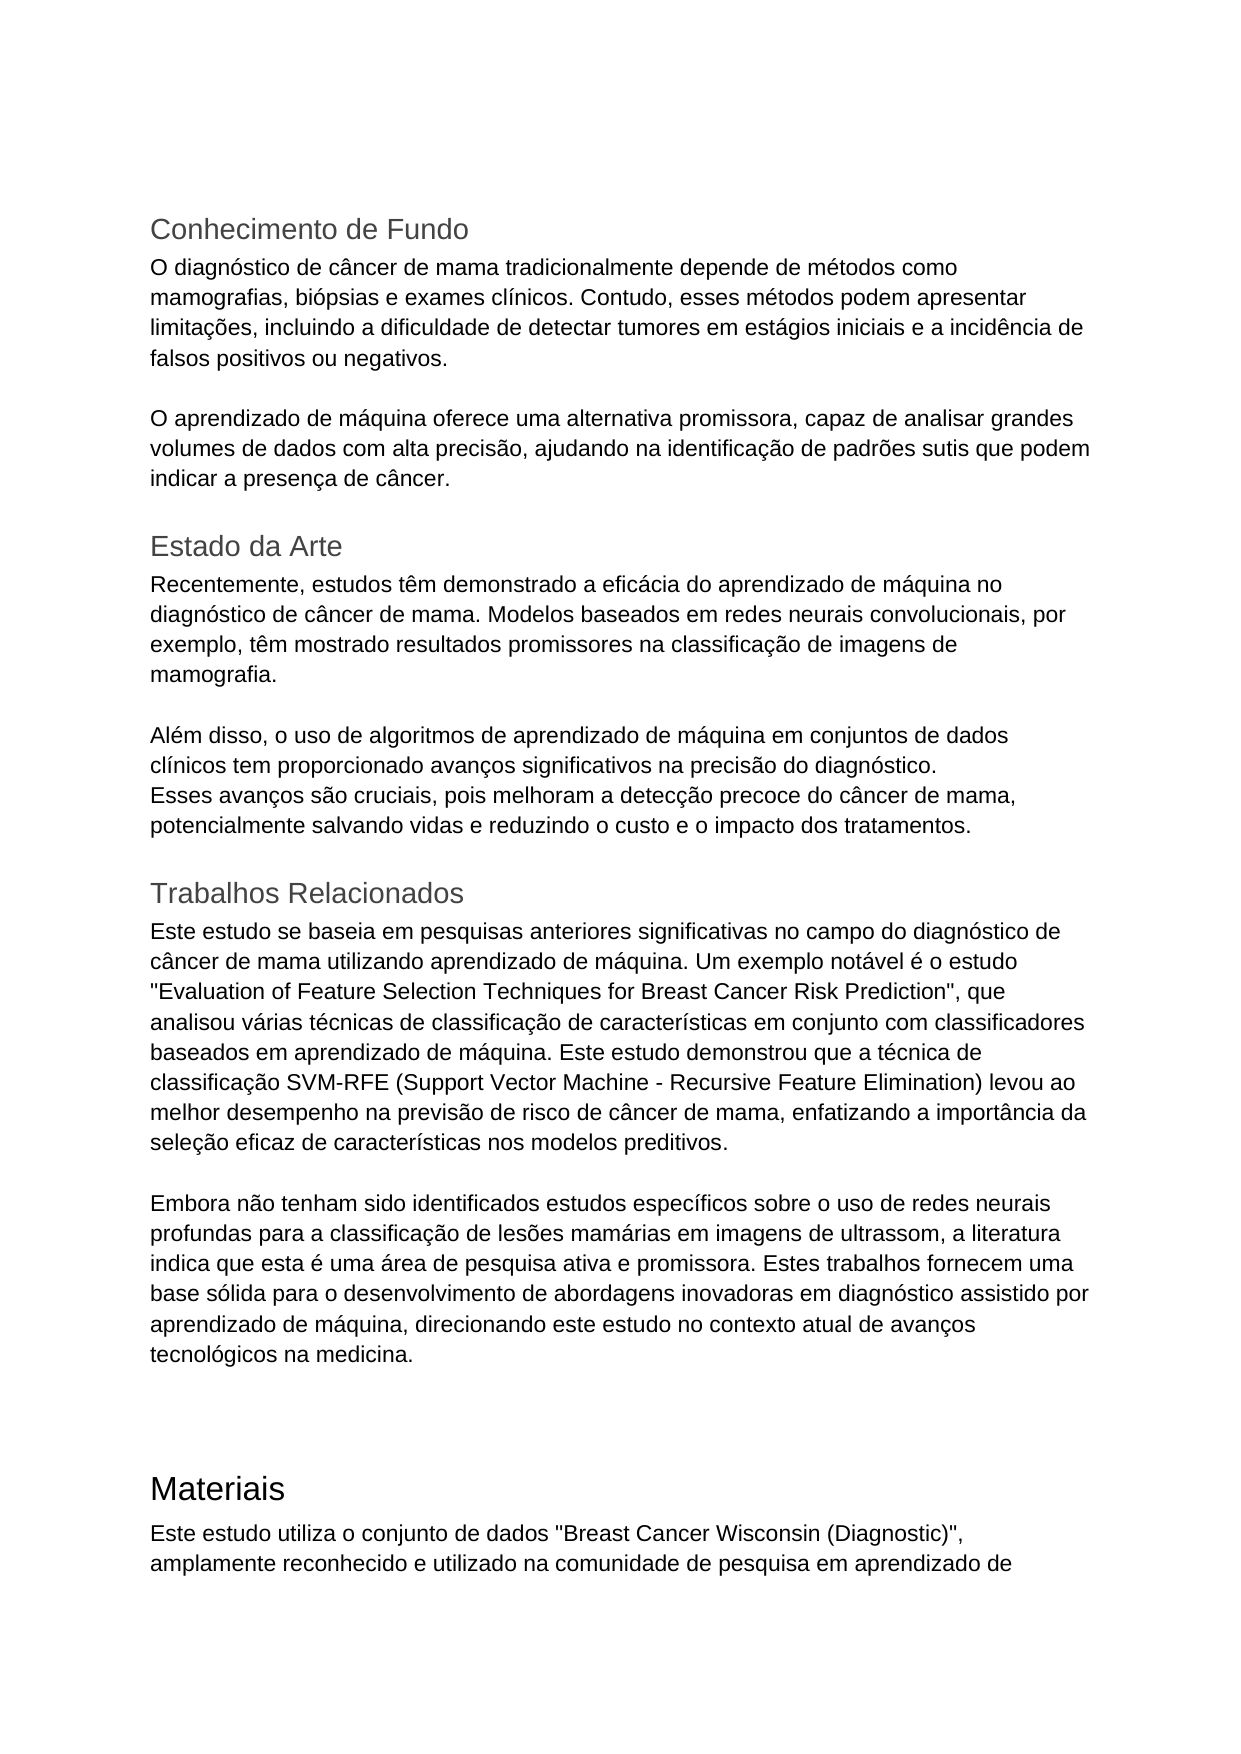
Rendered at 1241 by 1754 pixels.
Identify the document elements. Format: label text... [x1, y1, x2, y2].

subtitle Estado da Arte [150, 529, 1090, 562]
subtitle Trabalhos Relacionados [150, 876, 1090, 909]
text Esses avanços são cruciais, pois melhoram a detecção precoce do câncer de mama, potencialmente salvando vidas e reduzindo o custo e o impacto dos tratamentos. [150, 782, 1090, 839]
text Este estudo se baseia em pesquisas anteriores significativas no campo do diagnóstico de câncer de mama utilizando aprendizado de máquina. Um exemplo notável é o estudo "Evaluation of Feature Selection Techniques for Breast Cancer Risk Prediction", que analisou várias técnicas de classificação de características em conjunto com classificadores baseados em aprendizado de máquina. Este estudo demonstrou que a técnica de classificação SVM-RFE (Support Vector Machine - Recursive Feature Elimination) levou ao melhor desempenho na previsão de risco de câncer de mama, enfatizando a importância da seleção eficaz de características nos modelos preditivos​​. [150, 918, 1090, 1156]
subtitle Materiais [150, 1469, 1090, 1507]
text O aprendizado de máquina oferece uma alternativa promissora, capaz de analisar grandes volumes de dados com alta precisão, ajudando na identificação de padrões sutis que podem indicar a presença de câncer. [150, 405, 1090, 492]
text Além disso, o uso de algoritmos de aprendizado de máquina em conjuntos de dados clínicos tem proporcionado avanços significativos na precisão do diagnóstico. [150, 722, 1090, 778]
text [150, 1520, 1090, 1576]
subtitle Conhecimento de Fundo [150, 212, 1090, 246]
text Recentemente, estudos têm demonstrado a eficácia do aprendizado de máquina no diagnóstico de câncer de mama. Modelos baseados em redes neurais convolucionais, por exemplo, têm mostrado resultados promissores na classificação de imagens de mamografia. [150, 571, 1090, 688]
text O diagnóstico de câncer de mama tradicionalmente depende de métodos como mamografias, biópsias e exames clínicos. Contudo, esses métodos podem apresentar limitações, incluindo a dificuldade de detectar tumores em estágios iniciais e a incidência de falsos positivos ou negativos. [150, 254, 1090, 371]
text Embora não tenham sido identificados estudos específicos sobre o uso de redes neurais profundas para a classificação de lesões mamárias em imagens de ultrassom, a literatura indica que esta é uma área de pesquisa ativa e promissora. Estes trabalhos fornecem uma base sólida para o desenvolvimento de abordagens inovadoras em diagnóstico assistido por aprendizado de máquina, direcionando este estudo no contexto atual de avanços tecnológicos na medicina. [150, 1190, 1090, 1367]
